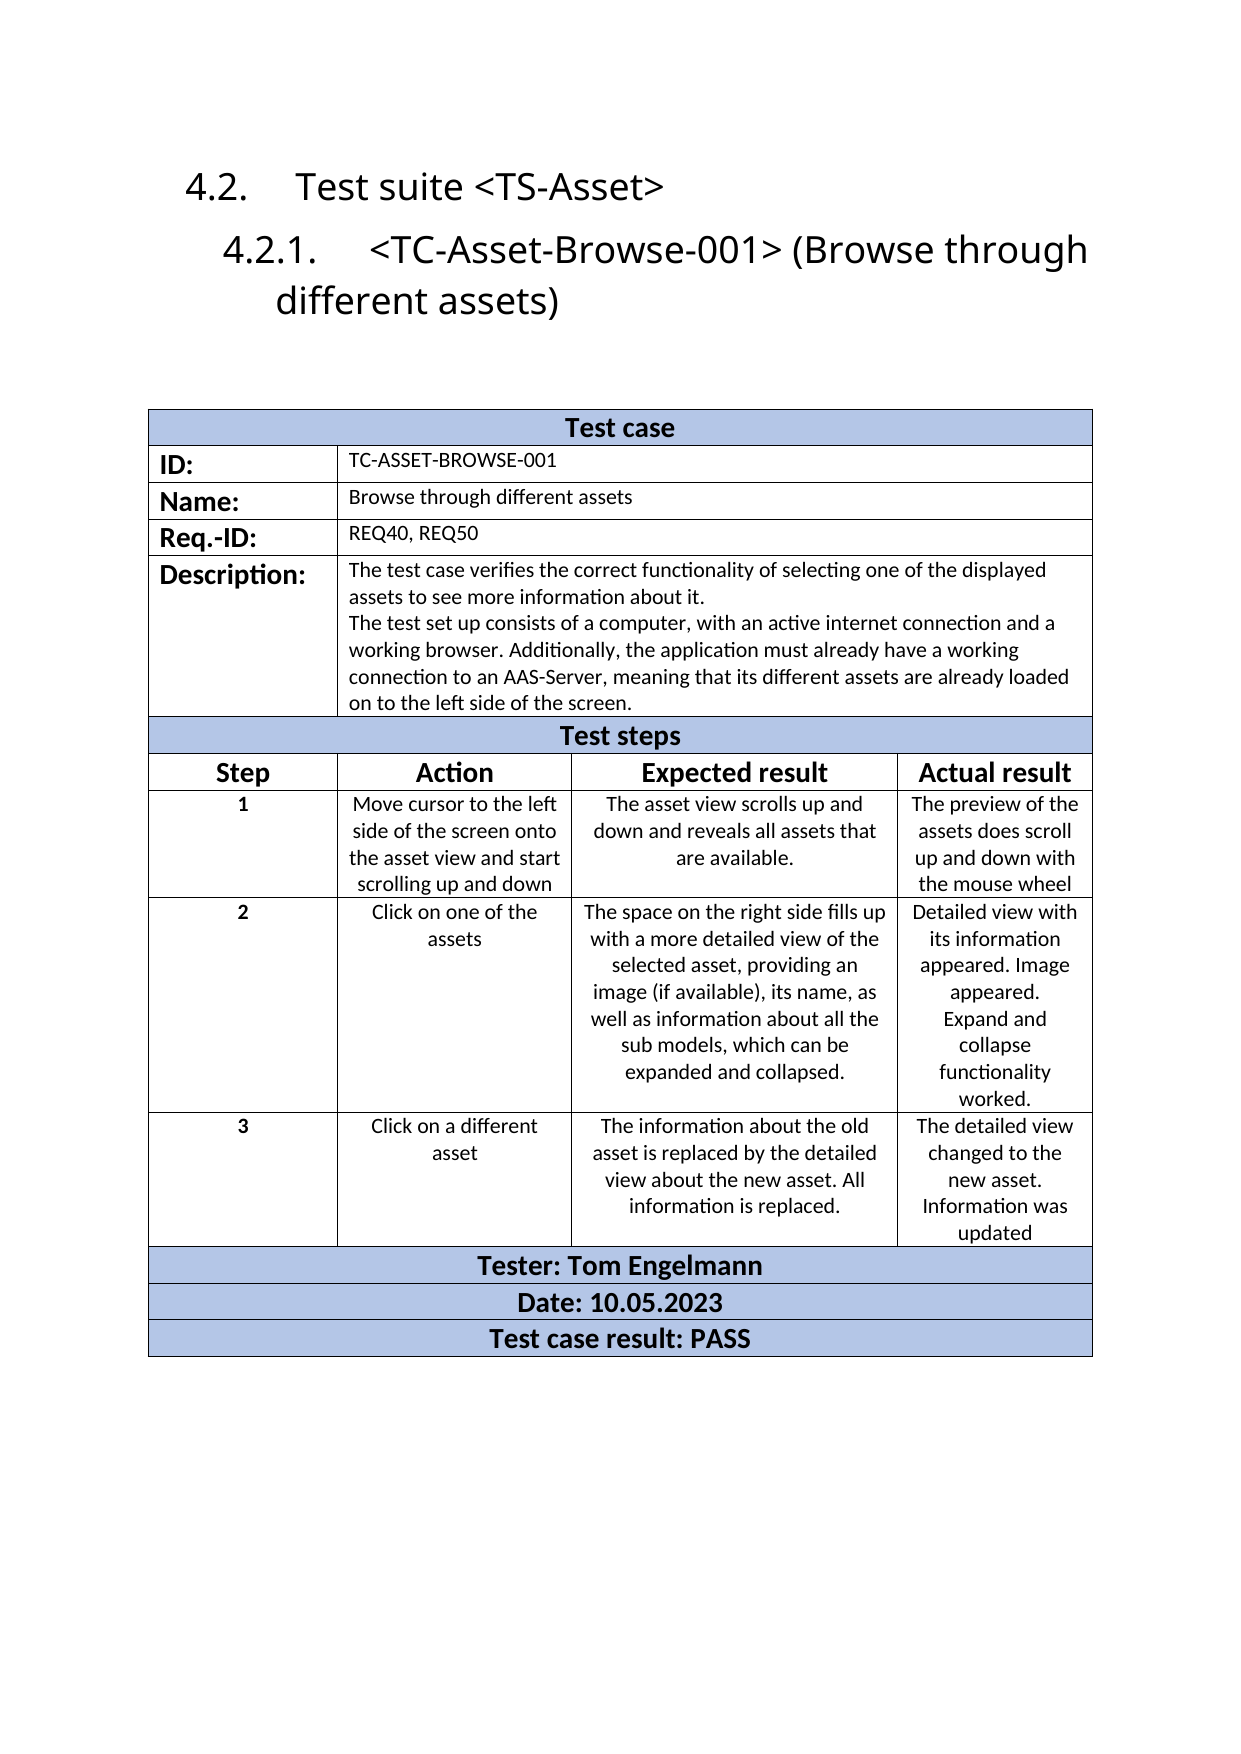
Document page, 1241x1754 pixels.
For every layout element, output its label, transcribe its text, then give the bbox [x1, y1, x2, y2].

table_cell The space on the right side fills up with a more detailed view of the selected asset, providing an image (if available), its name, as well as information about all the sub models, which can be expanded and collapsed. [572, 898, 897, 1112]
table_cell REQ40, REQ50 [338, 520, 1092, 555]
table_cell Test case result: PASS [149, 1320, 1092, 1356]
table_cell The detailed view changed to the new asset. Information was updated [898, 1113, 1092, 1246]
table_cell Move cursor to the left side of the screen onto the asset view and start scrolling up and down [338, 791, 571, 897]
table_cell Name: [149, 483, 337, 518]
table_cell Date: 10.05.2023 [149, 1284, 1092, 1319]
table_cell Browse through different assets [338, 483, 1092, 518]
table_header Test case [149, 410, 1092, 445]
table_cell Action [338, 754, 571, 789]
table_cell Tester: Tom Engelmann [149, 1247, 1092, 1283]
table_cell Click on a different asset [338, 1113, 571, 1246]
subtitle <TC-Asset-Browse-001> (Browse through different assets) [223, 224, 1093, 326]
table_cell The preview of the assets does scroll up and down with the mouse wheel [898, 791, 1092, 897]
table_cell 2 [149, 898, 337, 1112]
table_cell Detailed view with its information appeared. Image appeared. Expand and collapse functionality worked. [898, 898, 1092, 1112]
table_cell Click on one of the assets [338, 898, 571, 1112]
table_cell Req.-ID: [149, 520, 337, 555]
table_cell 1 [149, 791, 337, 897]
table_cell ID: [149, 446, 337, 482]
table_cell The test case verifies the correct functionality of selecting one of the displayed assets to see more information about it. The test set up consists of a computer, with an active internet connection and a working browser. Additionally, the application must already have a working connection to an AAS-Server, meaning that its different assets are already loaded on to the left side of the screen. [338, 556, 1092, 716]
table_cell Step [149, 754, 337, 789]
subtitle Test suite <TS-Asset> [185, 160, 1093, 211]
table_cell Test steps [149, 717, 1092, 753]
table_cell TC-ASSET-BROWSE-001 [338, 446, 1092, 482]
table_cell The asset view scrolls up and down and reveals all assets that are available. [572, 791, 897, 897]
table_cell The information about the old asset is replaced by the detailed view about the new asset. All information is replaced. [572, 1113, 897, 1246]
table_cell Description: [149, 556, 337, 716]
table_cell Expected result [572, 754, 897, 789]
table_cell 3 [149, 1113, 337, 1246]
table_cell Actual result [898, 754, 1092, 789]
